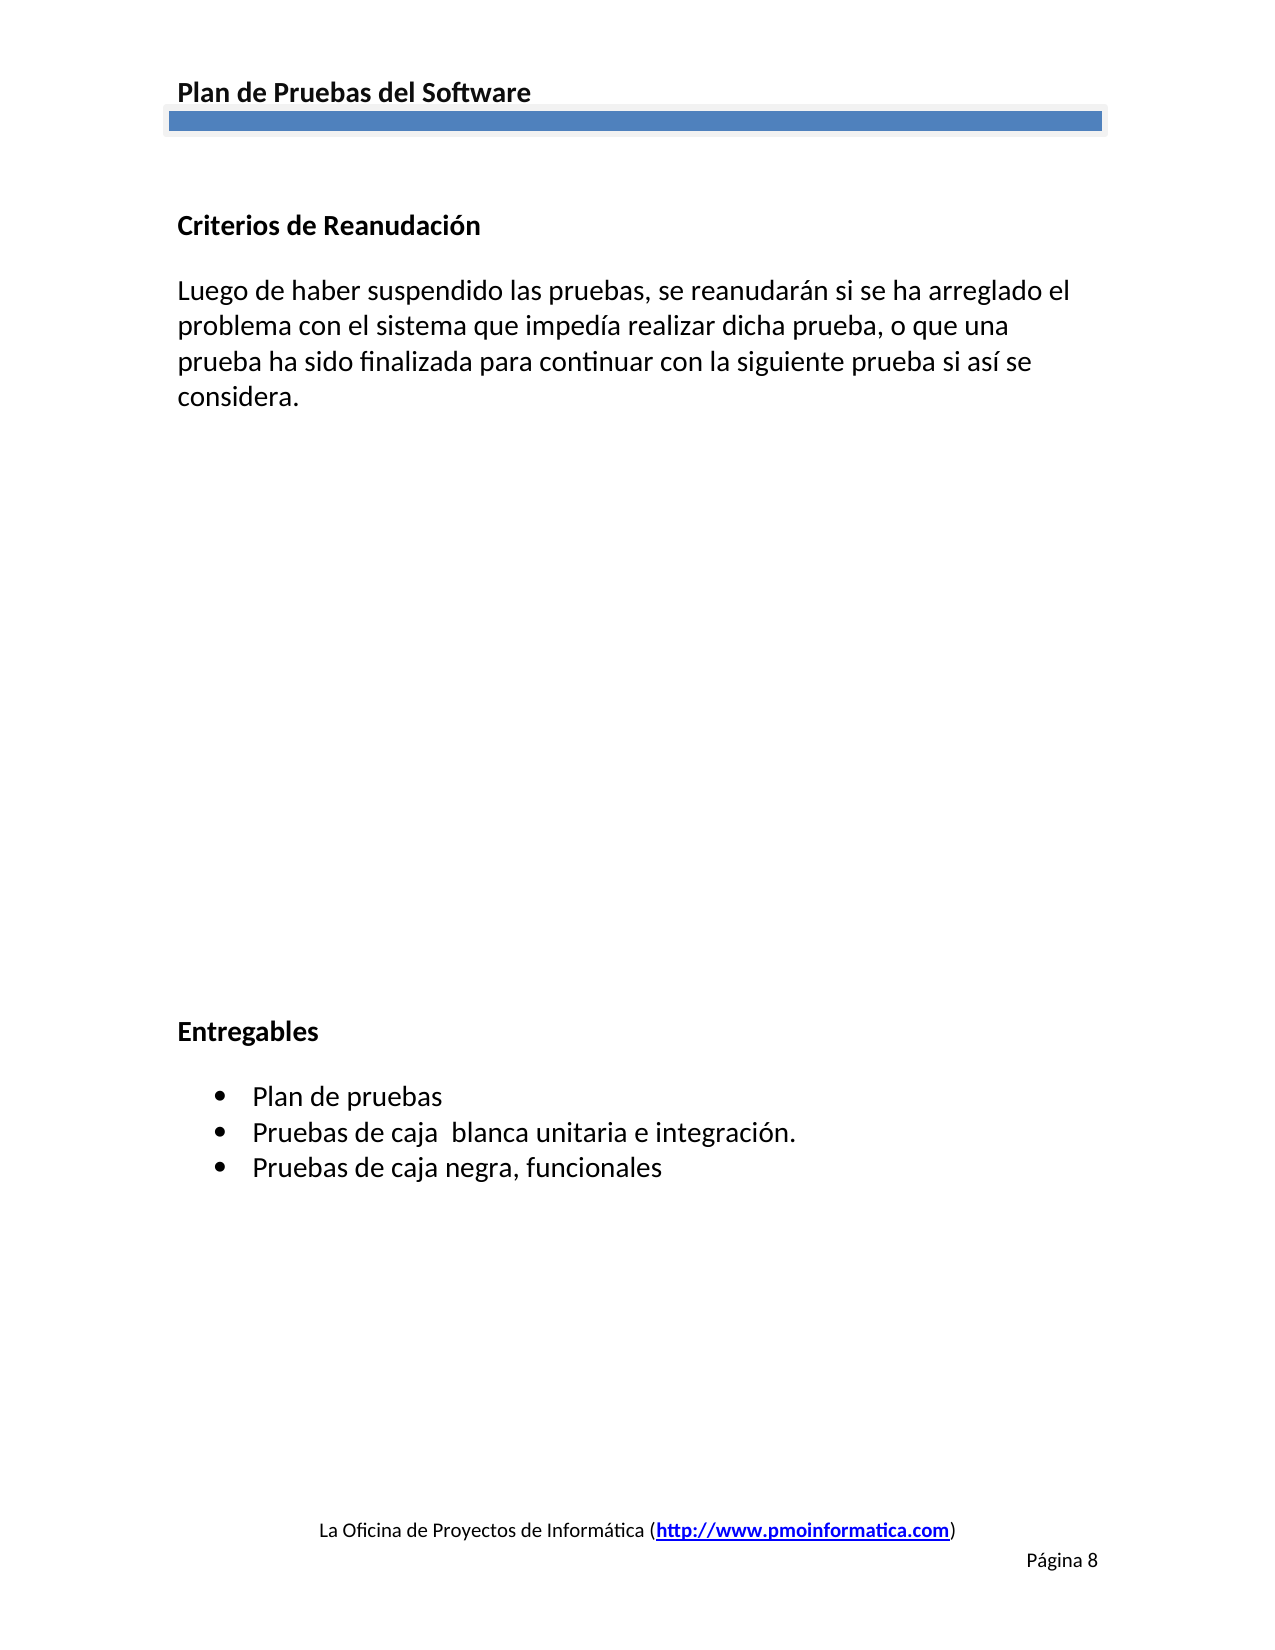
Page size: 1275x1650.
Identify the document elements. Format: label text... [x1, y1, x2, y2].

list Pruebas de caja blanca unitaria e integración. [215, 1114, 1098, 1149]
list Pruebas de caja negra, funcionales [215, 1149, 1098, 1185]
list Plan de pruebas [215, 1078, 1098, 1114]
subtitle Criterios de Reanudación [177, 207, 1098, 242]
text Luego de haber suspendido las pruebas, se reanudarán si se ha arreglado el problema con el sistema que impedía realizar dicha prueba, o que una prueba ha sido finalizada para continuar con la siguiente prueba si así se considera. [177, 272, 1098, 414]
subtitle Entregables [177, 1013, 1098, 1049]
